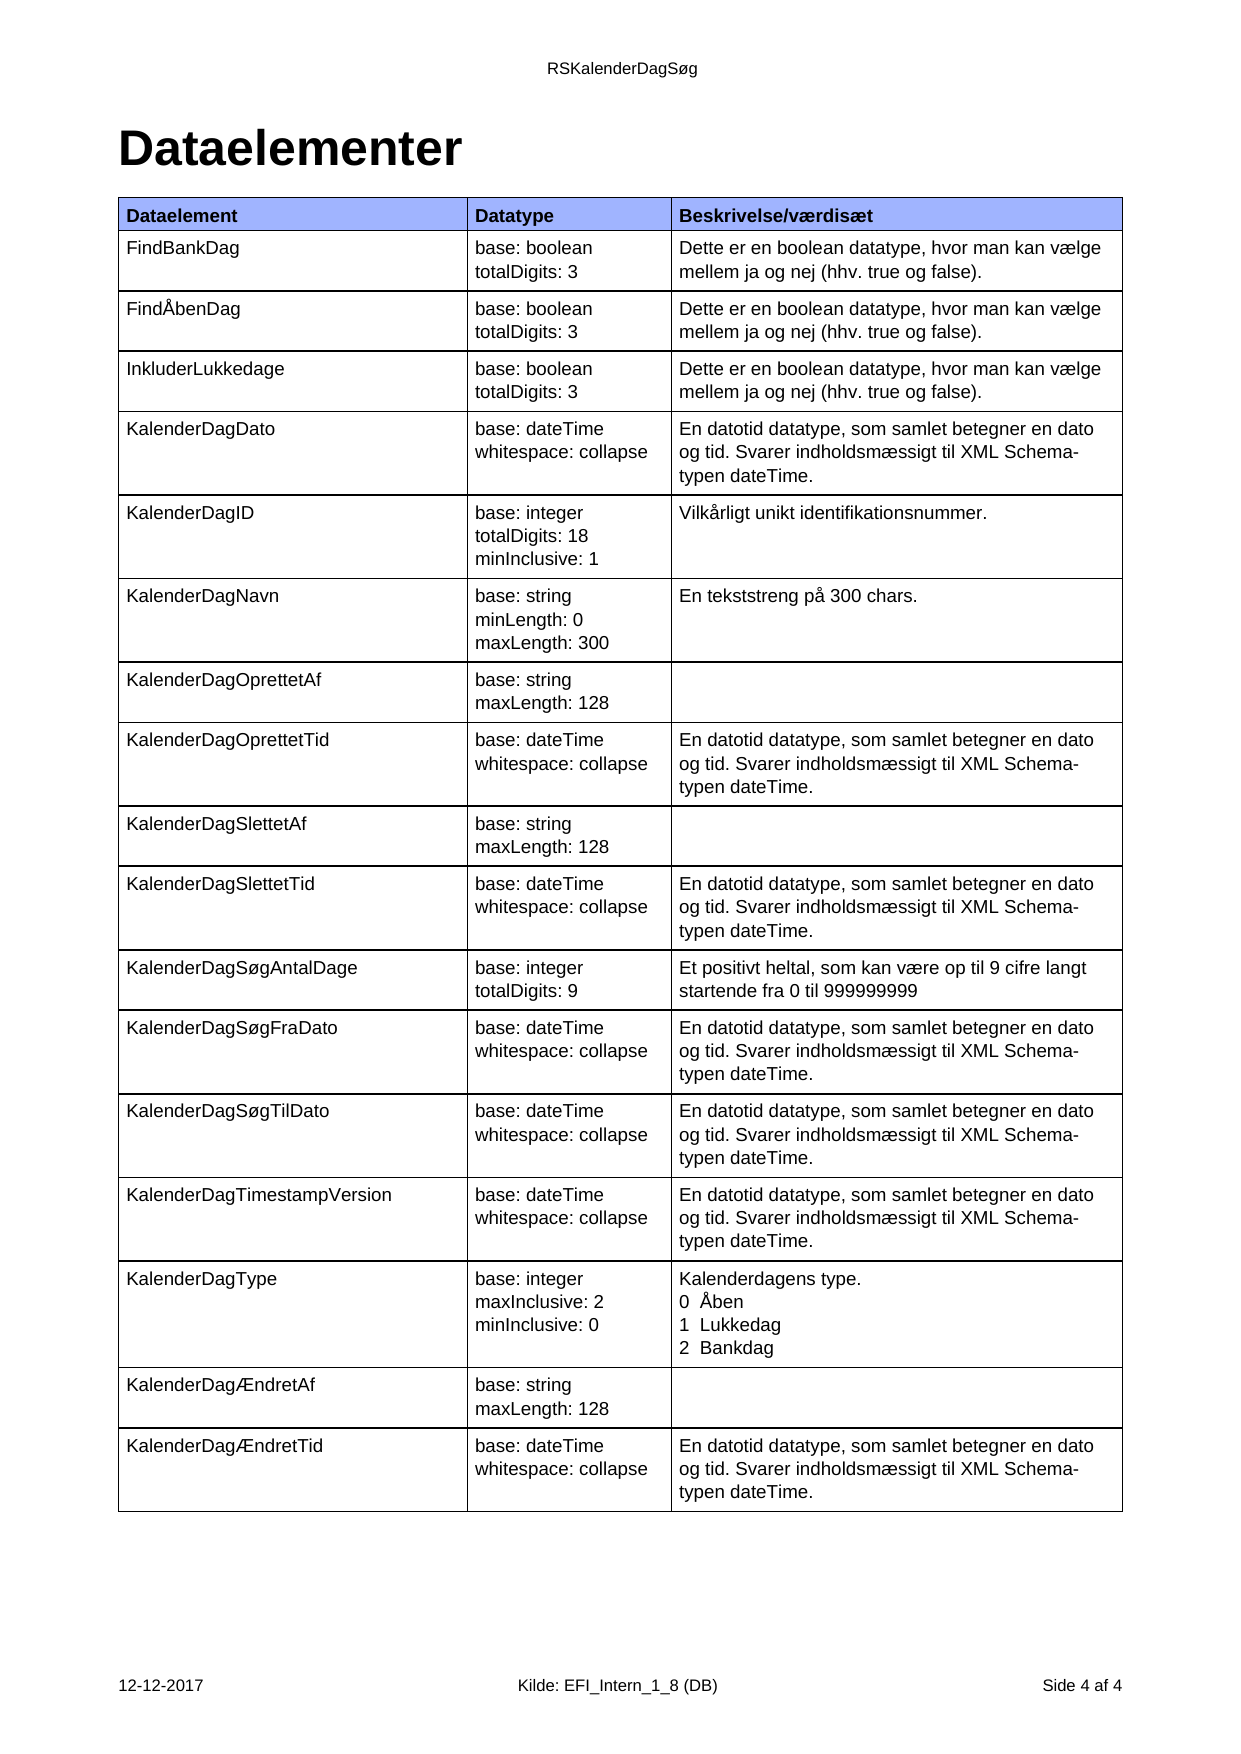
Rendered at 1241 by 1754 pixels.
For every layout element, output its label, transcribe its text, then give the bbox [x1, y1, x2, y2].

table_cell base: boolean totalDigits: 3 [468, 231, 671, 290]
table_cell KalenderDagSøgTilDato [119, 1095, 467, 1176]
table_cell KalenderDagOprettetTid [119, 723, 467, 805]
table_cell Dette er en boolean datatype, hvor man kan vælge mellem ja og nej (hhv. true og false). [672, 352, 1122, 411]
table_cell base: boolean totalDigits: 3 [468, 292, 671, 350]
table_cell Vilkårligt unikt identifikationsnummer. [672, 496, 1122, 578]
table_cell base: string maxLength: 128 [468, 1368, 671, 1427]
table_cell KalenderDagSlettetAf [119, 807, 467, 865]
table_cell En datotid datatype, som samlet betegner en dato og tid. Svarer indholdsmæssigt til XML Schema-typen dateTime. [672, 412, 1122, 494]
table_cell KalenderDagÆndretTid [119, 1429, 467, 1511]
table_cell KalenderDagNavn [119, 579, 467, 661]
table_cell [672, 807, 1122, 865]
title Dataelementer [118, 118, 1122, 176]
table_cell KalenderDagSøgAntalDage [119, 951, 467, 1009]
table_cell KalenderDagSøgFraDato [119, 1011, 467, 1093]
table_cell Dette er en boolean datatype, hvor man kan vælge mellem ja og nej (hhv. true og false). [672, 231, 1122, 290]
table_cell base: string maxLength: 128 [468, 663, 671, 722]
table_cell En datotid datatype, som samlet betegner en dato og tid. Svarer indholdsmæssigt til XML Schema-typen dateTime. [672, 1178, 1122, 1260]
table_cell FindBankDag [119, 231, 467, 290]
table_cell base: dateTime whitespace: collapse [468, 723, 671, 805]
table_cell En tekststreng på 300 chars. [672, 579, 1122, 661]
table_cell InkluderLukkedage [119, 352, 467, 411]
table_cell KalenderDagType [119, 1262, 467, 1367]
table_cell base: dateTime whitespace: collapse [468, 1095, 671, 1176]
table_header Beskrivelse/værdisæt [672, 198, 1122, 230]
table_cell [672, 663, 1122, 722]
table_cell KalenderDagÆndretAf [119, 1368, 467, 1427]
table_cell base: dateTime whitespace: collapse [468, 1178, 671, 1260]
table_cell base: integer totalDigits: 18 minInclusive: 1 [468, 496, 671, 578]
table_cell [672, 1368, 1122, 1427]
table_cell KalenderDagID [119, 496, 467, 578]
table_cell Dette er en boolean datatype, hvor man kan vælge mellem ja og nej (hhv. true og false). [672, 292, 1122, 350]
table_header Datatype [468, 198, 671, 230]
table_cell En datotid datatype, som samlet betegner en dato og tid. Svarer indholdsmæssigt til XML Schema-typen dateTime. [672, 1429, 1122, 1511]
table_cell KalenderDagOprettetAf [119, 663, 467, 722]
table_cell base: dateTime whitespace: collapse [468, 1429, 671, 1511]
table_cell KalenderDagTimestampVersion [119, 1178, 467, 1260]
table_cell FindÅbenDag [119, 292, 467, 350]
table_header Dataelement [119, 198, 467, 230]
table_cell base: boolean totalDigits: 3 [468, 352, 671, 411]
table_cell base: dateTime whitespace: collapse [468, 1011, 671, 1093]
table_cell KalenderDagSlettetTid [119, 867, 467, 949]
table_cell En datotid datatype, som samlet betegner en dato og tid. Svarer indholdsmæssigt til XML Schema-typen dateTime. [672, 1095, 1122, 1176]
table_cell En datotid datatype, som samlet betegner en dato og tid. Svarer indholdsmæssigt til XML Schema-typen dateTime. [672, 1011, 1122, 1093]
table_cell base: string maxLength: 128 [468, 807, 671, 865]
table_cell KalenderDagDato [119, 412, 467, 494]
table_cell base: integer maxInclusive: 2 minInclusive: 0 [468, 1262, 671, 1367]
table_cell En datotid datatype, som samlet betegner en dato og tid. Svarer indholdsmæssigt til XML Schema-typen dateTime. [672, 723, 1122, 805]
table_cell base: dateTime whitespace: collapse [468, 412, 671, 494]
table_cell base: string minLength: 0 maxLength: 300 [468, 579, 671, 661]
table_cell Kalenderdagens type. 0 Åben 1 Lukkedag 2 Bankdag [672, 1262, 1122, 1367]
table_cell En datotid datatype, som samlet betegner en dato og tid. Svarer indholdsmæssigt til XML Schema-typen dateTime. [672, 867, 1122, 949]
table_cell base: dateTime whitespace: collapse [468, 867, 671, 949]
table_cell Et positivt heltal, som kan være op til 9 cifre langt startende fra 0 til 999999999 [672, 951, 1122, 1009]
table_cell base: integer totalDigits: 9 [468, 951, 671, 1009]
